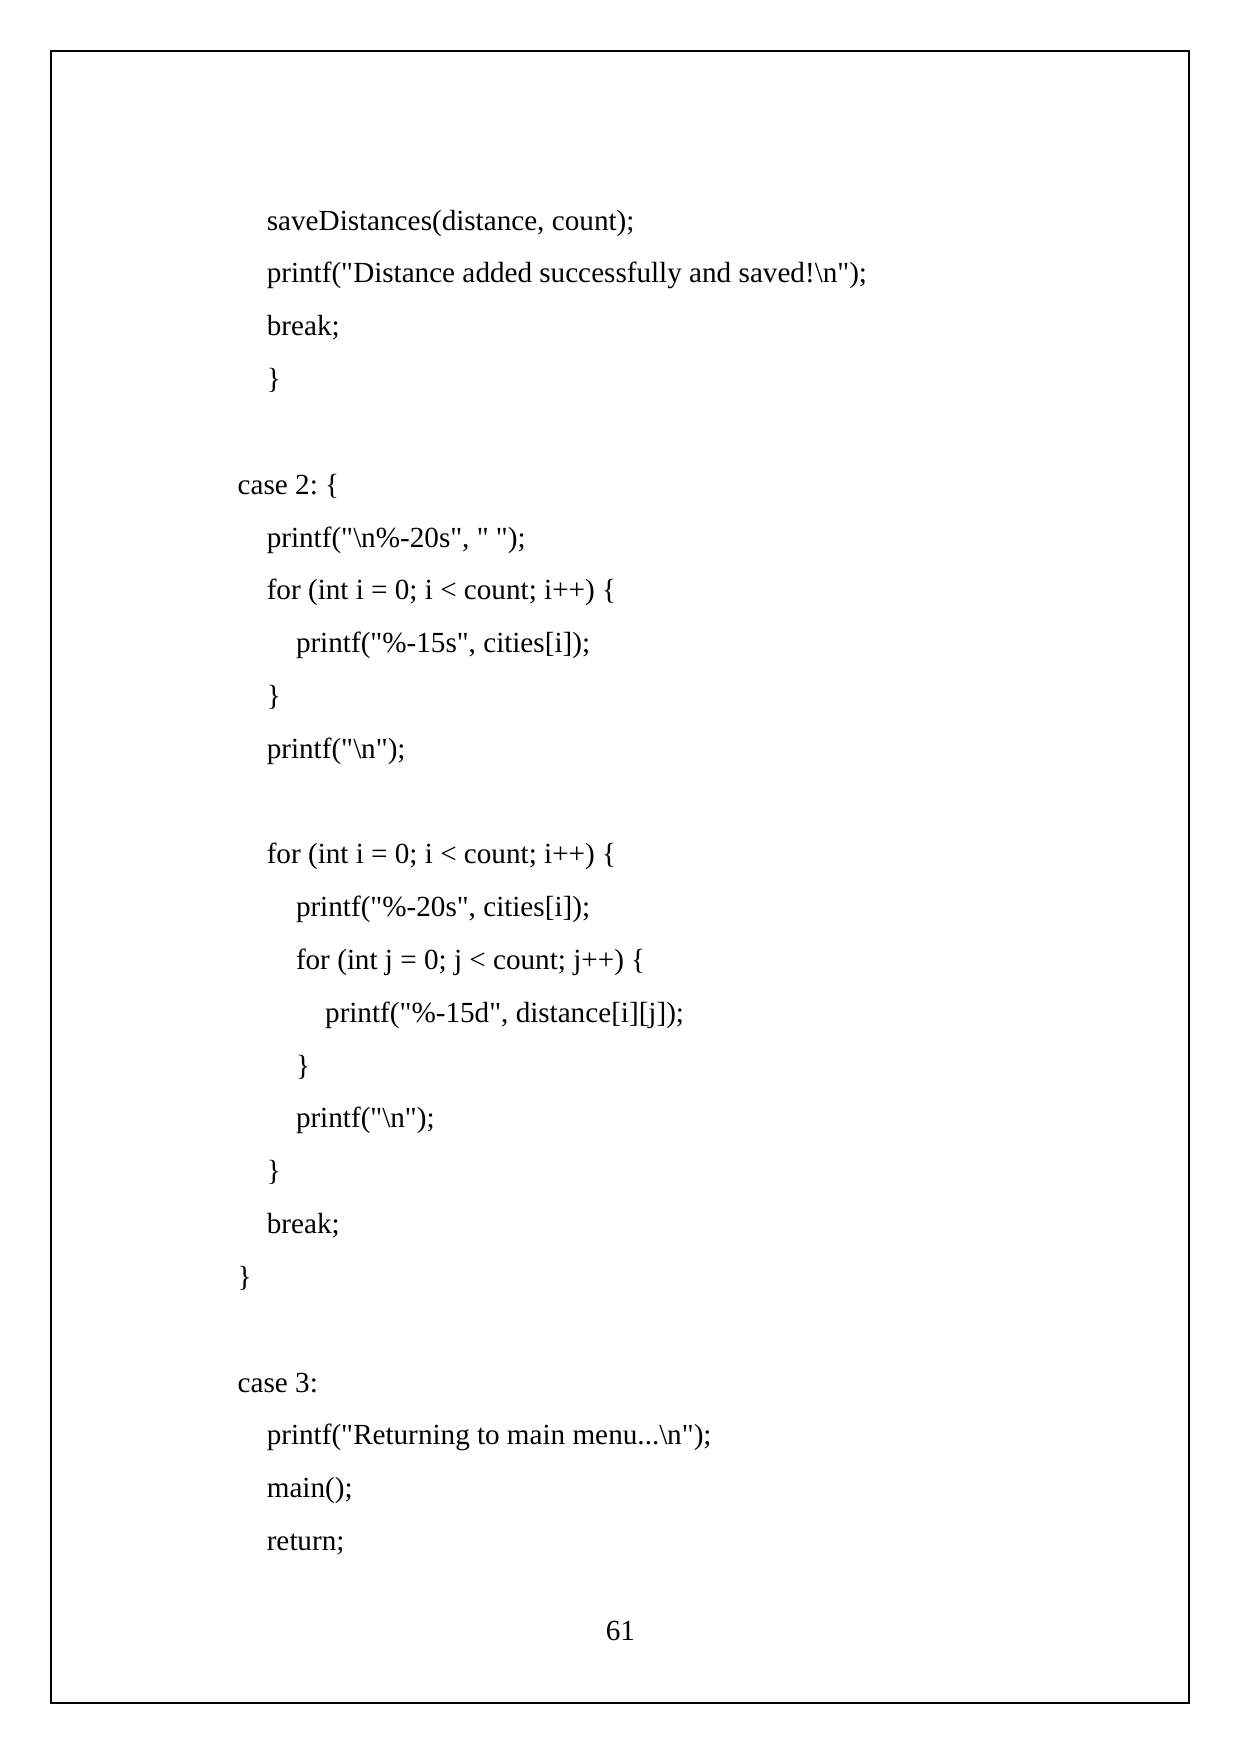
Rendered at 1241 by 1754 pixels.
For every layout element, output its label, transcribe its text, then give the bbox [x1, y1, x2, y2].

text for (int j = 0; j < count; j++) { [150, 942, 1090, 976]
text } [150, 678, 1090, 712]
text printf("\n%-20s", " "); [150, 520, 1090, 553]
text printf("\n"); [150, 1101, 1090, 1134]
text printf("%-15s", cities[i]); [150, 625, 1090, 659]
text break; [150, 1206, 1090, 1240]
text saveDistances(distance, count); [150, 203, 1090, 236]
text for (int i = 0; i < count; i++) { [150, 837, 1090, 870]
text } [150, 1153, 1090, 1187]
text return; [150, 1523, 1090, 1557]
text main(); [150, 1470, 1090, 1504]
text printf("%-20s", cities[i]); [150, 889, 1090, 923]
text printf("%-15d", distance[i][j]); [150, 995, 1090, 1028]
text printf("Distance added successfully and saved!\n"); [150, 256, 1090, 289]
text case 3: [150, 1365, 1090, 1398]
text printf("Returning to main menu...\n"); [150, 1417, 1090, 1451]
text printf("\n"); [150, 731, 1090, 764]
text } [150, 1048, 1090, 1081]
text for (int i = 0; i < count; i++) { [150, 572, 1090, 606]
text } [150, 1259, 1090, 1293]
text } [150, 361, 1090, 395]
text break; [150, 308, 1090, 342]
text case 2: { [150, 467, 1090, 500]
